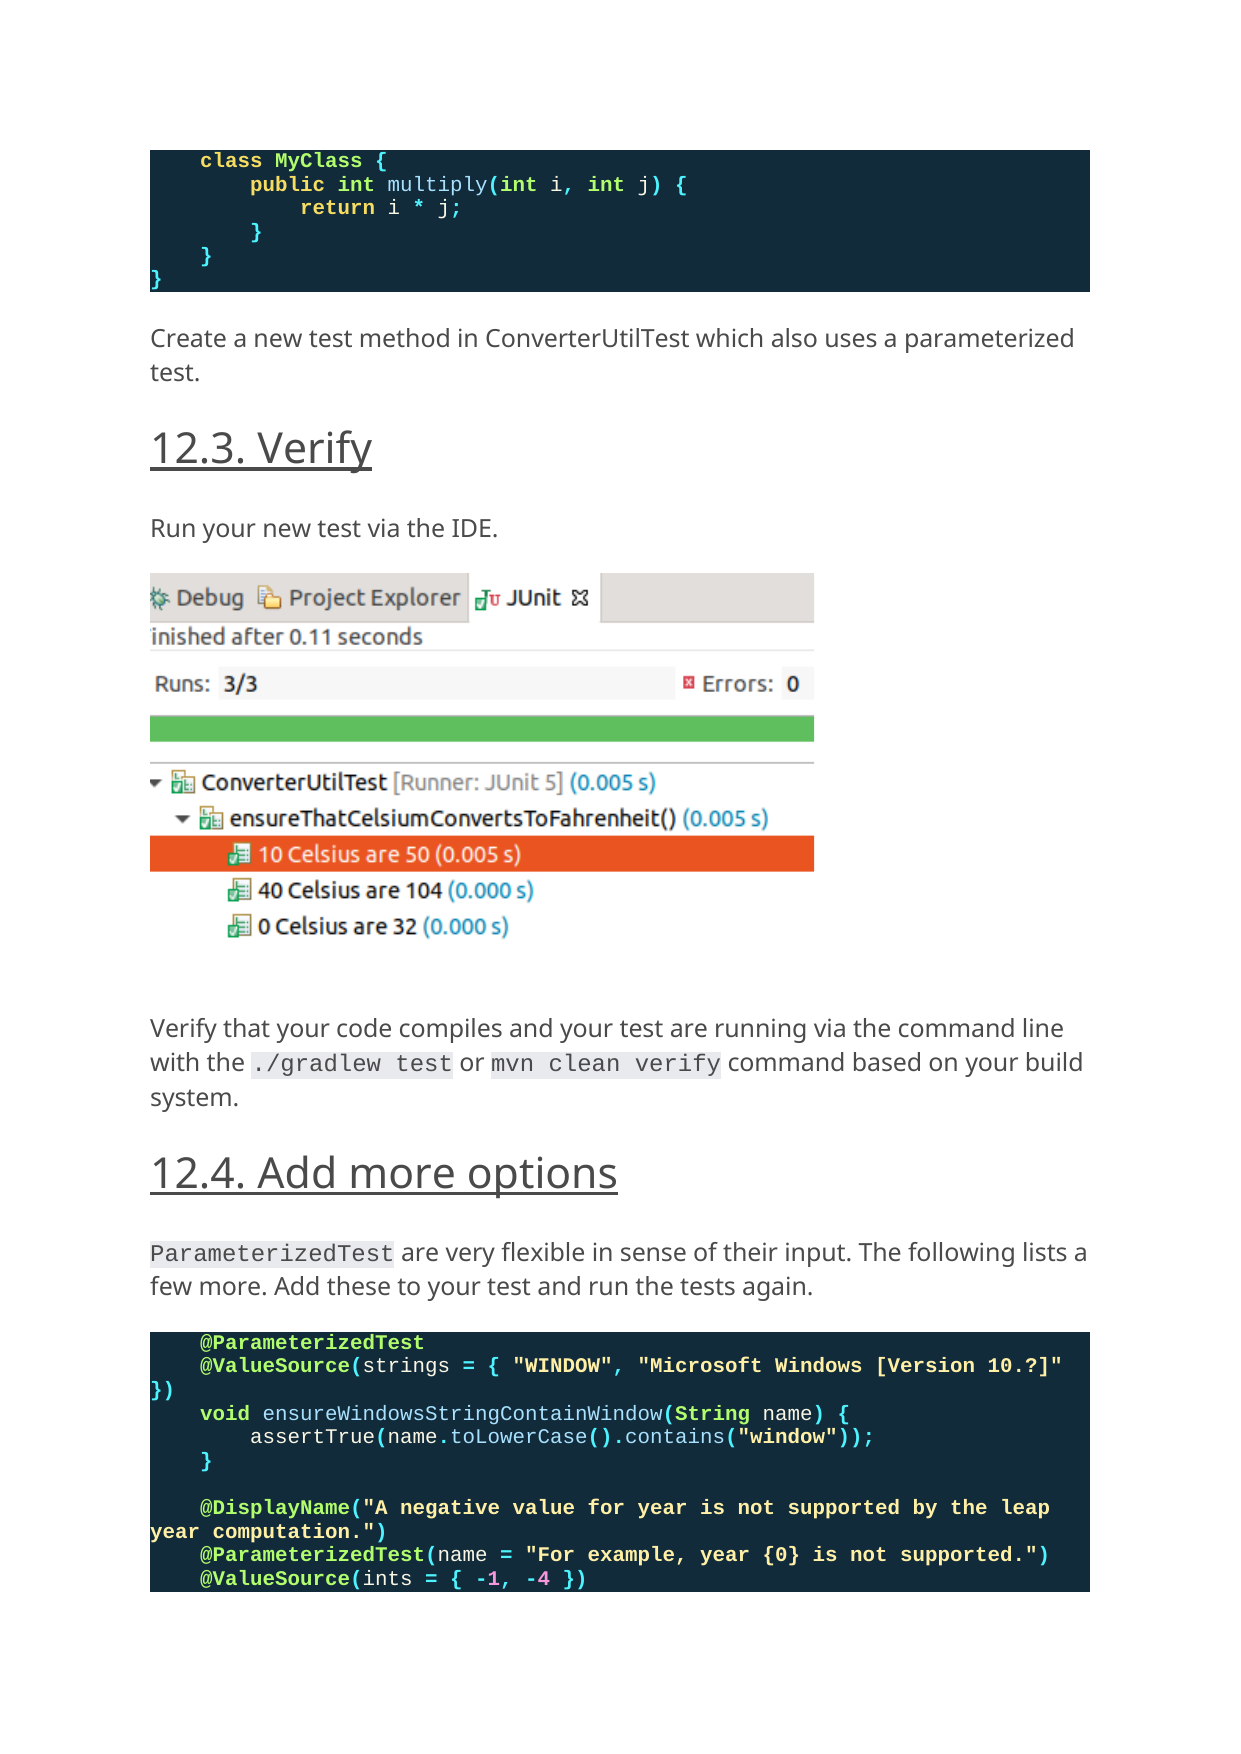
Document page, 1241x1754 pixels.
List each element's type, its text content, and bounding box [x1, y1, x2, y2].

text } [150, 221, 1090, 244]
text } [150, 1450, 1090, 1473]
text } [150, 268, 1090, 292]
text assertTrue(name.toLowerCase().contains("window")); [150, 1426, 1090, 1450]
text void ensureWindowsStringContainWindow(String name) { [150, 1403, 1090, 1426]
text @ValueSource(ints = { -1, -4 }) [150, 1568, 1090, 1592]
text ParameterizedTest are very flexible in sense of their input. The following lists a few more. Add these to your test and run the tests again. [150, 1234, 1090, 1302]
text class MyClass { [150, 150, 1090, 174]
text @ParameterizedTest [150, 1332, 1090, 1355]
text public int multiply(int i, int j) { [150, 174, 1090, 197]
text @ParameterizedTest(name = "For example, year {0} is not supported.") [150, 1544, 1090, 1568]
subtitle 12.4. Add more options [150, 1142, 1090, 1201]
subtitle 12.3. Verify [150, 418, 1090, 477]
text Verify that your code compiles and your test are running via the command line with the ./gradlew test or mvn clean verify command based on your build system. [150, 1011, 1090, 1113]
text Run your new test via the IDE. [150, 510, 1090, 544]
text @ValueSource(strings = { "WINDOW", "Microsoft Windows [Version 10.?]" }) [150, 1355, 1090, 1403]
text return i * j; [150, 197, 1090, 221]
text } [150, 244, 1090, 268]
picture [150, 573, 815, 980]
text Create a new test method in ConverterUtilTest which also uses a parameterized test. [150, 321, 1090, 389]
text @DisplayName("A negative value for year is not supported by the leap year computation.") [150, 1497, 1090, 1544]
